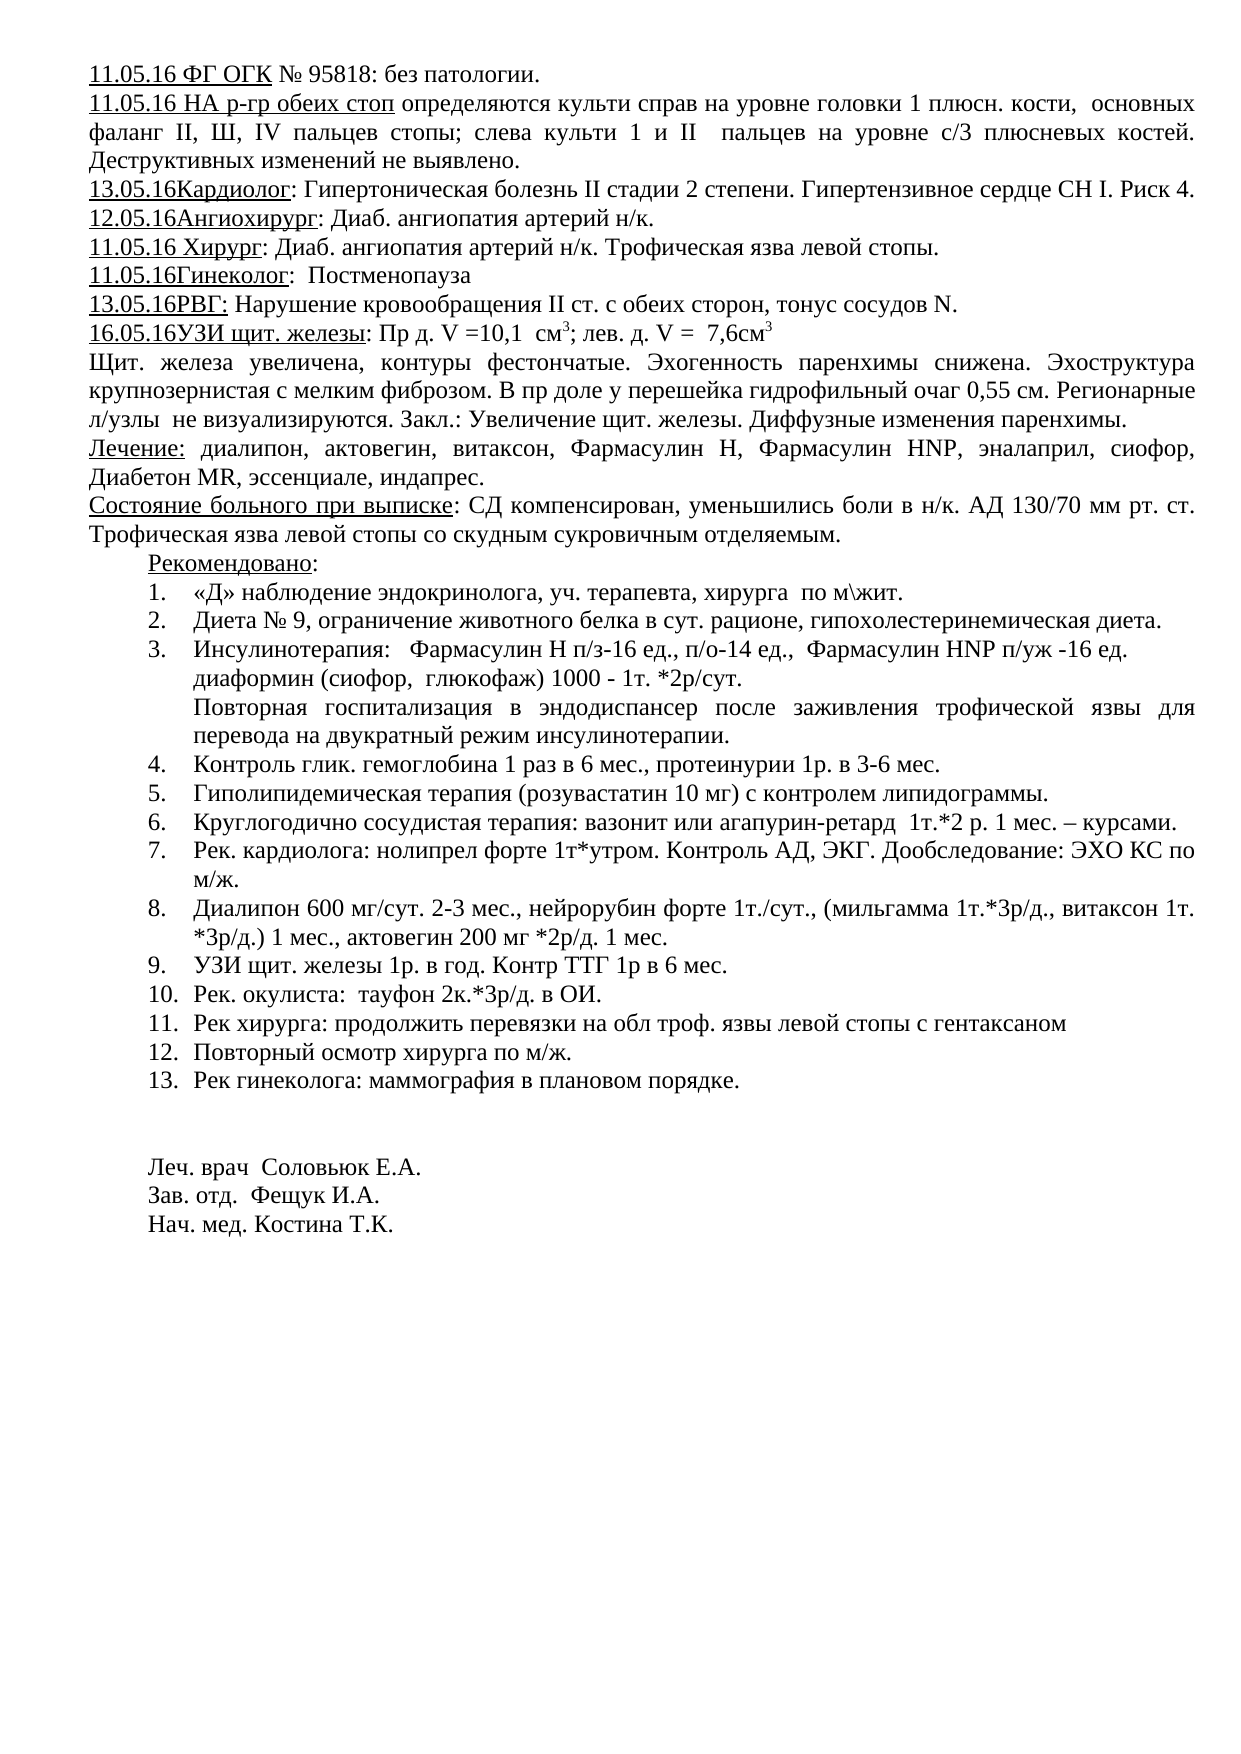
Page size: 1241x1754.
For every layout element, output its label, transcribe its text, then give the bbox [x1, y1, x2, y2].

list Диета № 9, ограничение животного белка в сут. рационе, гипохолестеринемическая диета. [148, 605, 1196, 634]
text Повторная госпитализация в эндодиспансер после заживления трофической язвы для перевода на двукратный режим инсулинотерапии. [193, 692, 1196, 749]
text 11.05.16Гинеколог: Постменопауза [89, 260, 1196, 289]
text 16.05.16УЗИ щит. железы: Пр д. V =10,1 см3; лев. д. V = 7,6см3 [89, 318, 1196, 347]
text 12.05.16Ангиохирург: Диаб. ангиопатия артерий н/к. [89, 203, 1196, 232]
list Инсулинотерапия: Фармасулин Н п/з-16 ед., п/о-14 ед., Фармасулин НNР п/уж -16 ед. [148, 634, 1196, 663]
text Лечение: диалипон, актовегин, витаксон, Фармасулин Н, Фармасулин НNР, эналаприл, сиофор, Диабетон MR, эссенциале, индапрес. [89, 433, 1196, 490]
text 13.05.16Кардиолог: Гипертоническая болезнь II стадии 2 степени. Гипертензивное сердце СН I. Риск 4. [89, 174, 1196, 203]
text 11.05.16 ФГ ОГК № 95818: без патологии. [89, 59, 1196, 88]
list «Д» наблюдение эндокринолога, уч. терапевта, хирурга по м\жит. [148, 577, 1196, 605]
list УЗИ щит. железы 1р. в год. Контр ТТГ 1р в 6 мес. [148, 950, 1196, 979]
list Повторный осмотр хирурга по м/ж. [148, 1037, 1196, 1065]
list Контроль глик. гемоглобина 1 раз в 6 мес., протеинурии 1р. в 3-6 мес. [148, 749, 1196, 778]
list Гиполипидемическая терапия (розувастатин 10 мг) с контролем липидограммы. [148, 778, 1196, 807]
text диаформин (сиофор, глюкофаж) 1000 - 1т. *2р/сут. [193, 663, 1196, 692]
text 13.05.16РВГ: Нарушение кровообращения II ст. с обеих сторон, тонус сосудов N. [89, 289, 1196, 318]
list Рек гинеколога: маммография в плановом порядке. [148, 1065, 1196, 1094]
text Рекомендовано: [148, 548, 1196, 577]
list Рек. кардиолога: нолипрел форте 1т*утром. Контроль АД, ЭКГ. Дообследование: ЭХО КС по м/ж. [148, 835, 1196, 893]
text Зав. отд. Фещук И.А. [148, 1180, 1196, 1209]
list Диалипон 600 мг/сут. 2-3 мес., нейрорубин форте 1т./сут., (мильгамма 1т.*3р/д., витаксон 1т. *3р/д.) 1 мес., актовегин 200 мг *2р/д. 1 мес. [148, 893, 1196, 950]
list Рек хирурга: продолжить перевязки на обл троф. язвы левой стопы с гентаксаном [148, 1008, 1196, 1037]
text Нач. мед. Костина Т.К. [148, 1209, 1196, 1238]
text Щит. железа увеличена, контуры фестончатые. Эхогенность паренхимы снижена. Эхоструктура крупнозернистая с мелким фиброзом. В пр доле у перешейка гидрофильный очаг 0,55 см. Регионарные л/узлы не визуализируются. Закл.: Увеличение щит. железы. Диффузные изменения паренхимы. [89, 347, 1196, 433]
list Круглогодично сосудистая терапия: вазонит или агапурин-ретард 1т.*2 р. 1 мес. – курсами. [148, 807, 1196, 835]
text 11.05.16 НА р-гр обеих стоп определяются культи справ на уровне головки 1 плюсн. кости, основных фаланг II, Ш, IV пальцев стопы; слева культи 1 и II пальцев на уровне с/3 плюсневых костей. Деструктивных изменений не выявлено. [89, 88, 1196, 174]
text 11.05.16 Хирург: Диаб. ангиопатия артерий н/к. Трофическая язва левой стопы. [89, 232, 1196, 260]
text Состояние больного при выписке: СД компенсирован, уменьшились боли в н/к. АД 130/70 мм рт. ст. Трофическая язва левой стопы со скудным сукровичным отделяемым. [89, 490, 1196, 548]
list Рек. окулиста: тауфон 2к.*3р/д. в ОИ. [148, 979, 1196, 1008]
subtitle Леч. врач Соловьюк Е.А. [148, 1152, 1196, 1180]
